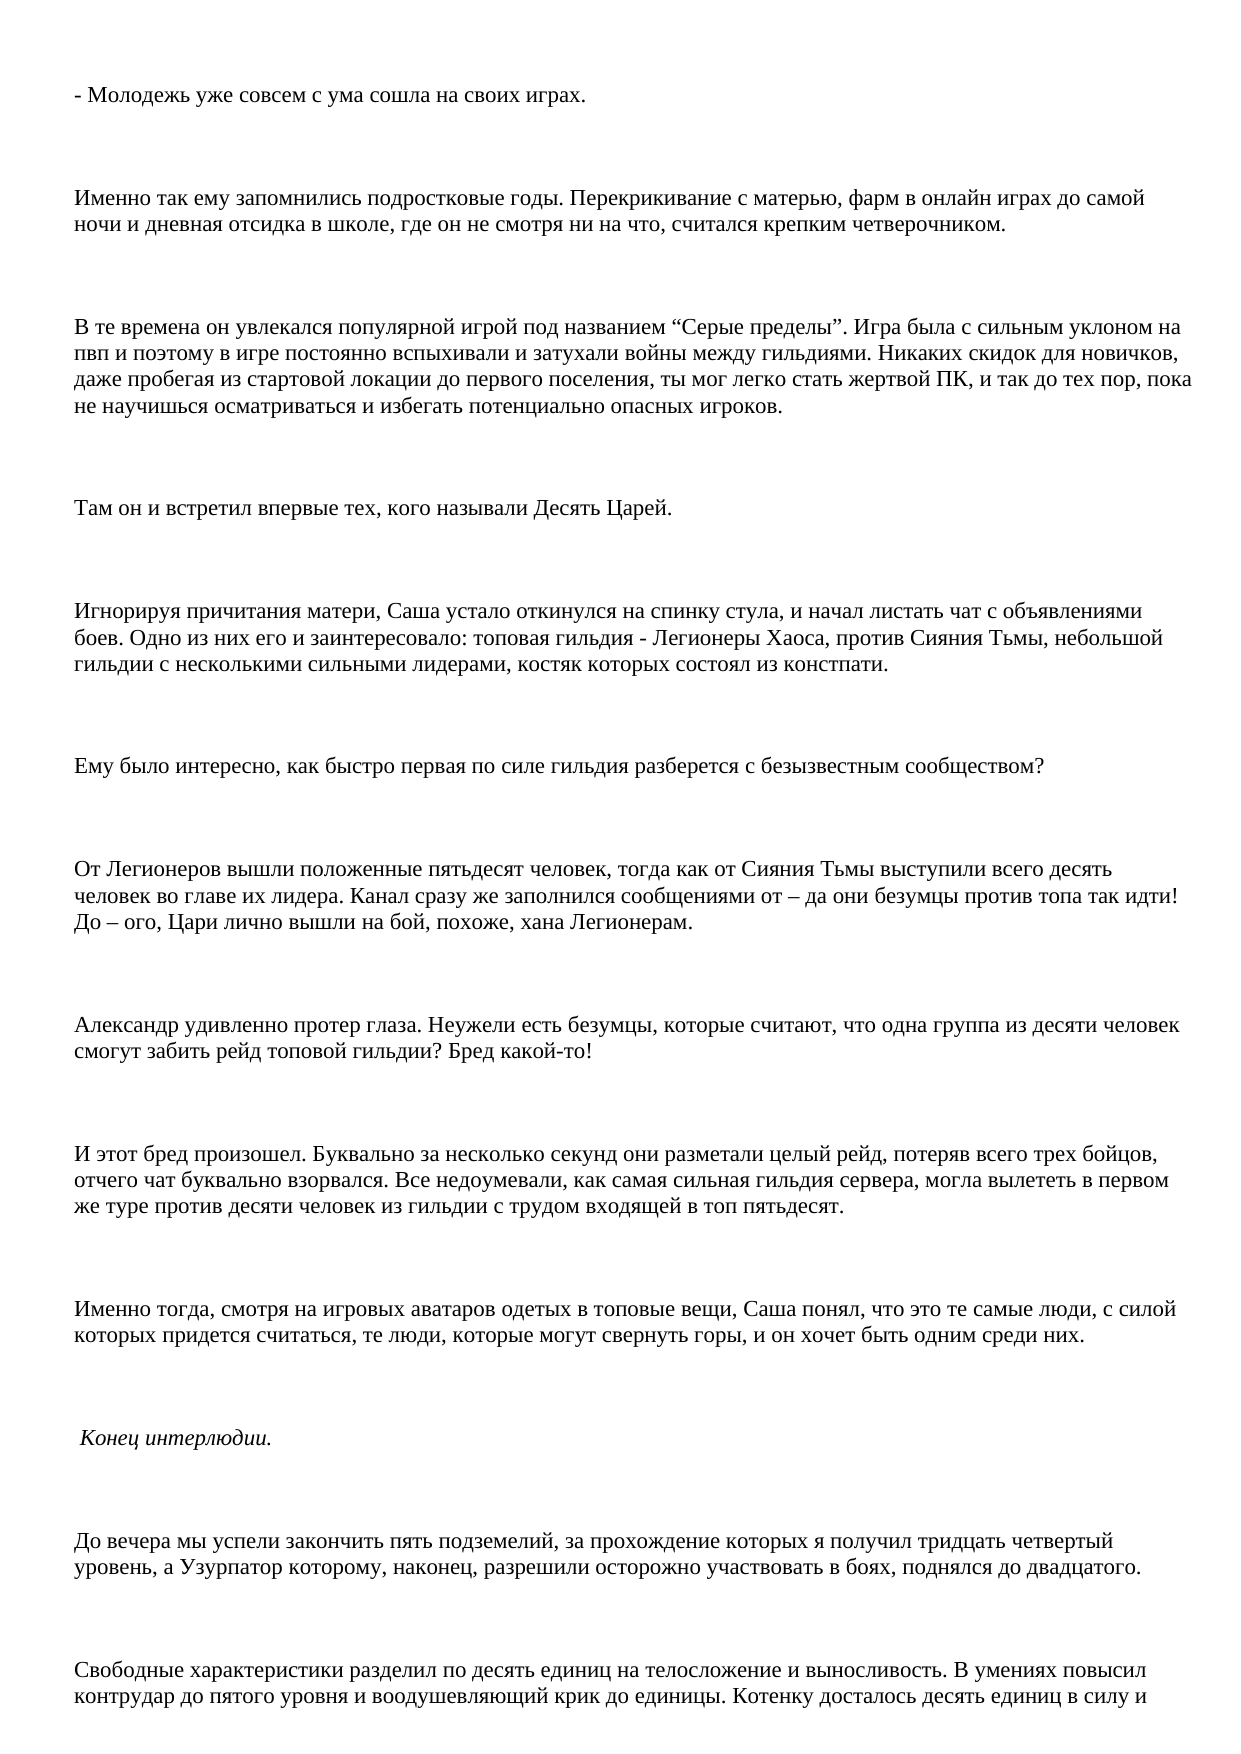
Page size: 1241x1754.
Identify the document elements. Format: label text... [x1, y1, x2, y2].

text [74, 1656, 1196, 1709]
text До вечера мы успели закончить пять подземелий, за прохождение которых я получил тридцать четвертый уровень, а Узурпатор которому, наконец, разрешили осторожно участвовать в боях, поднялся до двадцатого. [74, 1527, 1196, 1580]
text Там он и встретил впервые тех, кого называли Десять Царей. [74, 494, 1196, 521]
text Ему было интересно, как быстро первая по силе гильдия разберется с безызвестным сообществом? [74, 753, 1196, 779]
text Игнорируя причитания матери, Саша устало откинулся на спинку стула, и начал листать чат с объявлениями боев. Одно из них его и заинтересовало: топовая гильдия - Легионеры Хаоса, против Сияния Тьмы, небольшой гильдии с несколькими сильными лидерами, костяк которых состоял из констпати. [74, 597, 1196, 676]
text И этот бред произошел. Буквально за несколько секунд они разметали целый рейд, потеряв всего трех бойцов, отчего чат буквально взорвался. Все недоумевали, как самая сильная гильдия сервера, могла вылететь в первом же туре против десяти человек из гильдии с трудом входящей в топ пятьдесят. [74, 1140, 1196, 1219]
text Именно тогда, смотря на игровых аватаров одетых в топовые вещи, Саша понял, что это те самые люди, с силой которых придется считаться, те люди, которые могут свернуть горы, и он хочет быть одним среди них. [74, 1295, 1196, 1348]
text От Легионеров вышли положенные пятьдесят человек, тогда как от Сияния Тьмы выступили всего десять человек во главе их лидера. Канал сразу же заполнился сообщениями от – да они безумцы против топа так идти! До – ого, Цари лично вышли на бой, похоже, хана Легионерам. [74, 855, 1196, 934]
text Александр удивленно протер глаза. Неужели есть безумцы, которые считают, что одна группа из десяти человек смогут забить рейд топовой гильдии? Бред какой-то! [74, 1011, 1196, 1063]
text В те времена он увлекался популярной игрой под названием “Серые пределы”. Игра была с сильным уклоном на пвп и поэтому в игре постоянно вспыхивали и затухали войны между гильдиями. Никаких скидок для новичков, даже пробегая из стартовой локации до первого поселения, ты мог легко стать жертвой ПК, и так до тех пор, пока не научишься осматриваться и избегать потенциально опасных игроков. [74, 313, 1196, 418]
text Конец интерлюдии. [74, 1424, 1196, 1451]
text Именно так ему запомнились подростковые годы. Перекрикивание с матерью, фарм в онлайн играх до самой ночи и дневная отсидка в школе, где он не смотря ни на что, считался крепким четверочником. [74, 184, 1196, 236]
text - Молодежь уже совсем с ума сошла на своих играх. [74, 81, 1196, 107]
